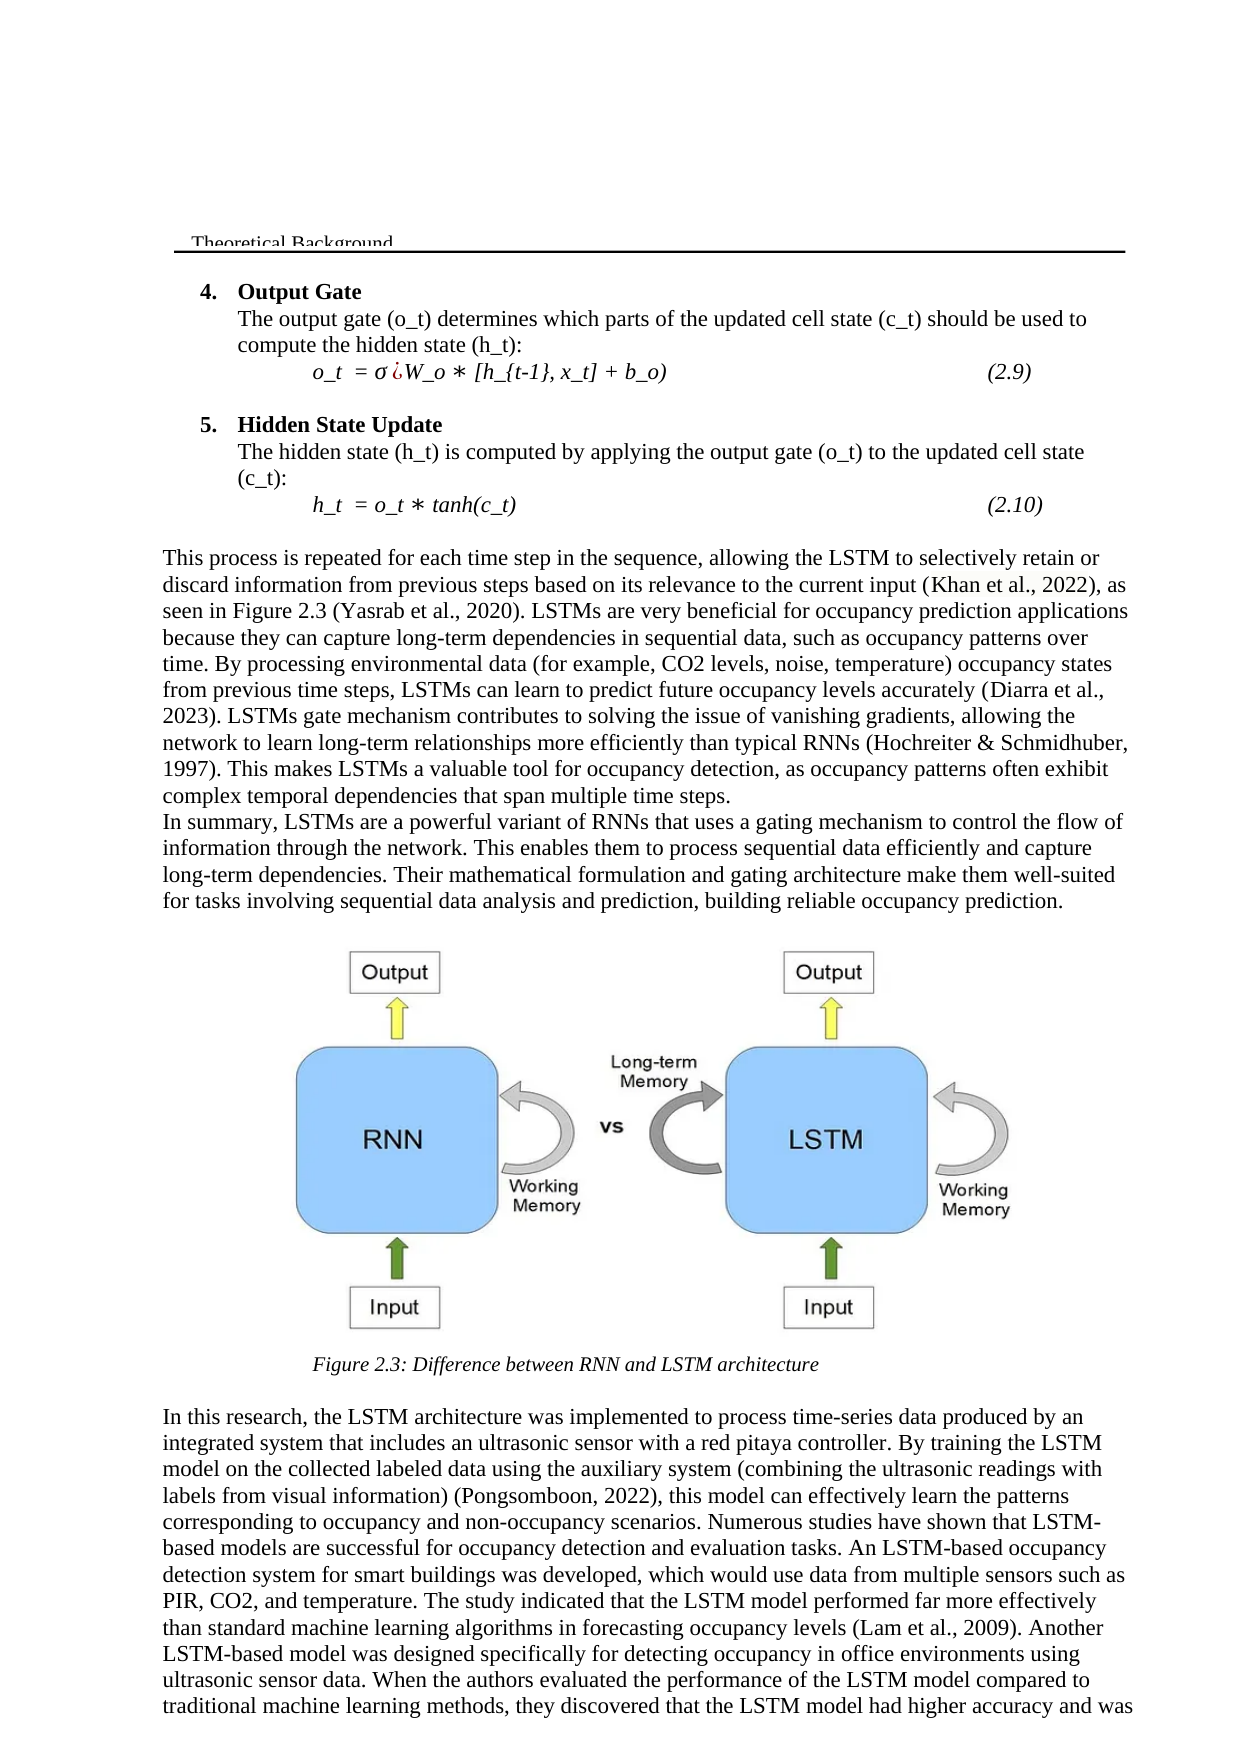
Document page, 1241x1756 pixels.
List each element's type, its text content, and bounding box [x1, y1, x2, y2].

text h_t = o_t tanh(c_t) (2.10) [237, 491, 1136, 518]
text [162, 1403, 1136, 1719]
text The hidden state (h_t) is computed by applying the output gate (o_t) to the updated cell state (c_t): [237, 438, 1136, 491]
text This process is repeated for each time step in the sequence, allowing the LSTM to selectively retain or discard information from previous steps based on its relevance to the current input (Khan et al., 2022), as seen in Figure 2.3 (Yasrab et al., 2020). LSTMs are very beneficial for occupancy prediction applications because they can capture long-term dependencies in sequential data, such as occupancy patterns over time. By processing environmental data (for example, CO2 levels, noise, temperature) occupancy states from previous time steps, LSTMs can learn to predict future occupancy levels accurately (Diarra et al., 2023). LSTMs gate mechanism contributes to solving the issue of vanishing gradients, allowing the network to learn long-term relationships more efficiently than typical RNNs (Hochreiter & Schmidhuber, 1997). This makes LSTMs a valuable tool for occupancy detection, as occupancy patterns often exhibit complex temporal dependencies that span multiple time steps. [162, 544, 1136, 808]
text Figure 2.3: Difference between RNN and LSTM architecture [162, 1352, 1136, 1376]
picture [247, 939, 1052, 1353]
list Hidden State Update [200, 411, 1136, 438]
text In summary, LSTMs are a powerful variant of RNNs that uses a gating mechanism to control the flow of information through the network. This enables them to process sequential data efficiently and capture long-term dependencies. Their mathematical formulation and gating architecture make them well-suited for tasks involving sequential data analysis and prediction, building reliable occupancy prediction. [162, 808, 1136, 913]
text o_t = W_o [h_{t-1}, x_t] + b_o) (2.9) [237, 357, 1136, 385]
text The output gate (o_t) determines which parts of the updated cell state (c_t) should be used to compute the hidden state (h_t): [237, 305, 1136, 357]
list Output Gate [200, 278, 1136, 305]
